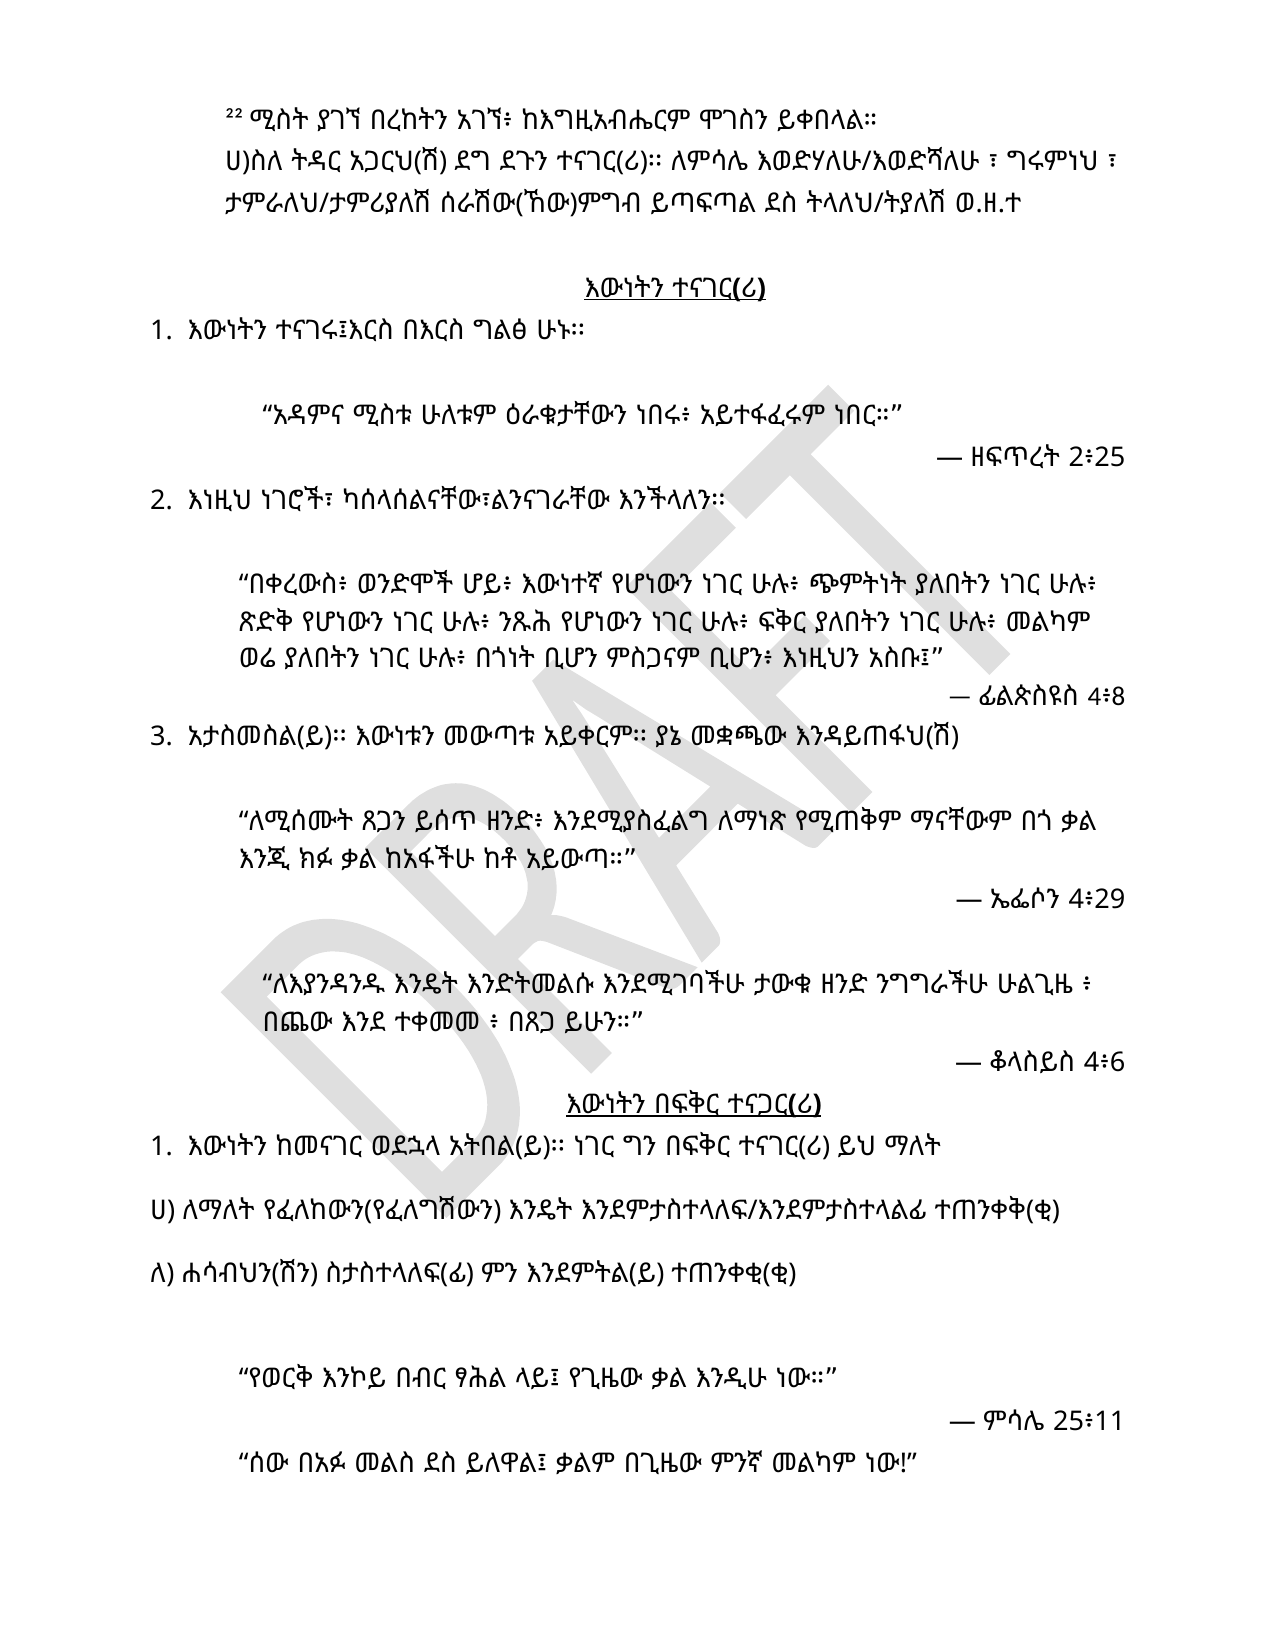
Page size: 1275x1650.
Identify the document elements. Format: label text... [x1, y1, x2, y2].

list እውነትን ተናገሩ፤እርስ በእርስ ግልፅ ሁኑ፡፡ [150, 311, 1125, 347]
list እውነትን በፍቅር ተናጋር(ሪ) [262, 1084, 1125, 1121]
list ሀ)ስለ ትዳር አጋርህ(ሽ) ደግ ደጉን ተናገር(ሪ)፡፡ ለምሳሌ እወድሃለሁ/እወድሻለሁ ፣ ግሩምነህ ፣ ታምራለህ/ታምሪያለሽ ሰራሽው(ኸው)ምግብ ይጣፍጣል ደስ ትላለህ/ትያለሽ ወ.ዘ.ተ [225, 141, 1125, 220]
list — ዘፍጥረት 2፥25 [262, 438, 1125, 474]
list እውነትን ከመናገር ወደኋላ አትበል(ይ)፡፡ ነገር ግን በፍቅር ተናገር(ሪ) ይህ ማለት [150, 1127, 1125, 1164]
list — ምሳሌ 25፥11 [262, 1401, 1125, 1438]
list ²² ሚስት ያገኘ በረከትን አገኘ፥ ከእግዚአብሔርም ሞገስን ይቀበላል። [225, 103, 1125, 136]
list እነዚህ ነገሮች፣ ካሰላሰልናቸው፣ልንናገራቸው እንችላለን፡፡ [150, 480, 1125, 517]
list አታስመስል(ይ)፡፡ እውነቱን መውጣቱ አይቀርም፡፡ ያኔ መቋጫው እንዳይጠፋህ(ሽ) [150, 717, 1125, 754]
list “በቀረውስ፥ ወንድሞች ሆይ፥ እውነተኛ የሆነውን ነገር ሁሉ፥ ጭምትነት ያለበትን ነገር ሁሉ፥ ጽድቅ የሆነውን ነገር ሁሉ፥ ንጹሕ የሆነውን ነገር ሁሉ፥ ፍቅር ያለበትን ነገር ሁሉ፥ መልካም ወሬ ያለበትን ነገር ሁሉ፥ በጎነት ቢሆን ምስጋናም ቢሆን፥ እነዚህን አስቡ፤” [239, 565, 1125, 674]
list “ሰው በአፉ መልስ ደስ ይለዋል፤ ቃልም በጊዜው ምንኛ መልካም ነው!” [239, 1444, 1125, 1481]
list — ፊልጵስዩስ 4፥8 [262, 679, 1125, 712]
list “ለሚሰሙት ጸጋን ይሰጥ ዘንድ፥ እንደሚያስፈልግ ለማነጽ የሚጠቅም ማናቸውም በጎ ቃል እንጂ ክፉ ቃል ከአፋችሁ ከቶ አይውጣ።” [239, 802, 1125, 875]
list — ቆላስይስ 4፥6 [262, 1042, 1125, 1079]
list “አዳምና ሚስቱ ሁለቱም ዕራቁታቸውን ነበሩ፥ አይተፋፈሩም ነበር።” [262, 395, 1125, 432]
text ለ) ሐሳብህን(ሽን) ስታስተላለፍ(ፊ) ምን እንደምትል(ይ) ተጠንቀቂ(ቂ) [150, 1253, 1125, 1290]
text ሀ) ለማለት የፈለከውን(የፈለግሽውን) እንዴት እንደምታስተላለፍ/እንደምታስተላልፊ ተጠንቀቅ(ቂ) [150, 1190, 1125, 1227]
list እውነትን ተናገር(ሪ) [225, 268, 1125, 305]
list — ኤፌሶን 4፥29 [262, 879, 1125, 916]
list “የወርቅ እንኮይ በብር ፃሕል ላይ፤ የጊዜው ቃል እንዲሁ ነው።” [239, 1359, 1125, 1396]
list “ለእያንዳንዱ እንዴት እንድትመልሱ እንደሚገባችሁ ታውቁ ዘንድ ንግግራችሁ ሁልጊዜ ፥ በጨው እንደ ተቀመመ ፥ በጸጋ ይሁን።” [262, 964, 1125, 1037]
